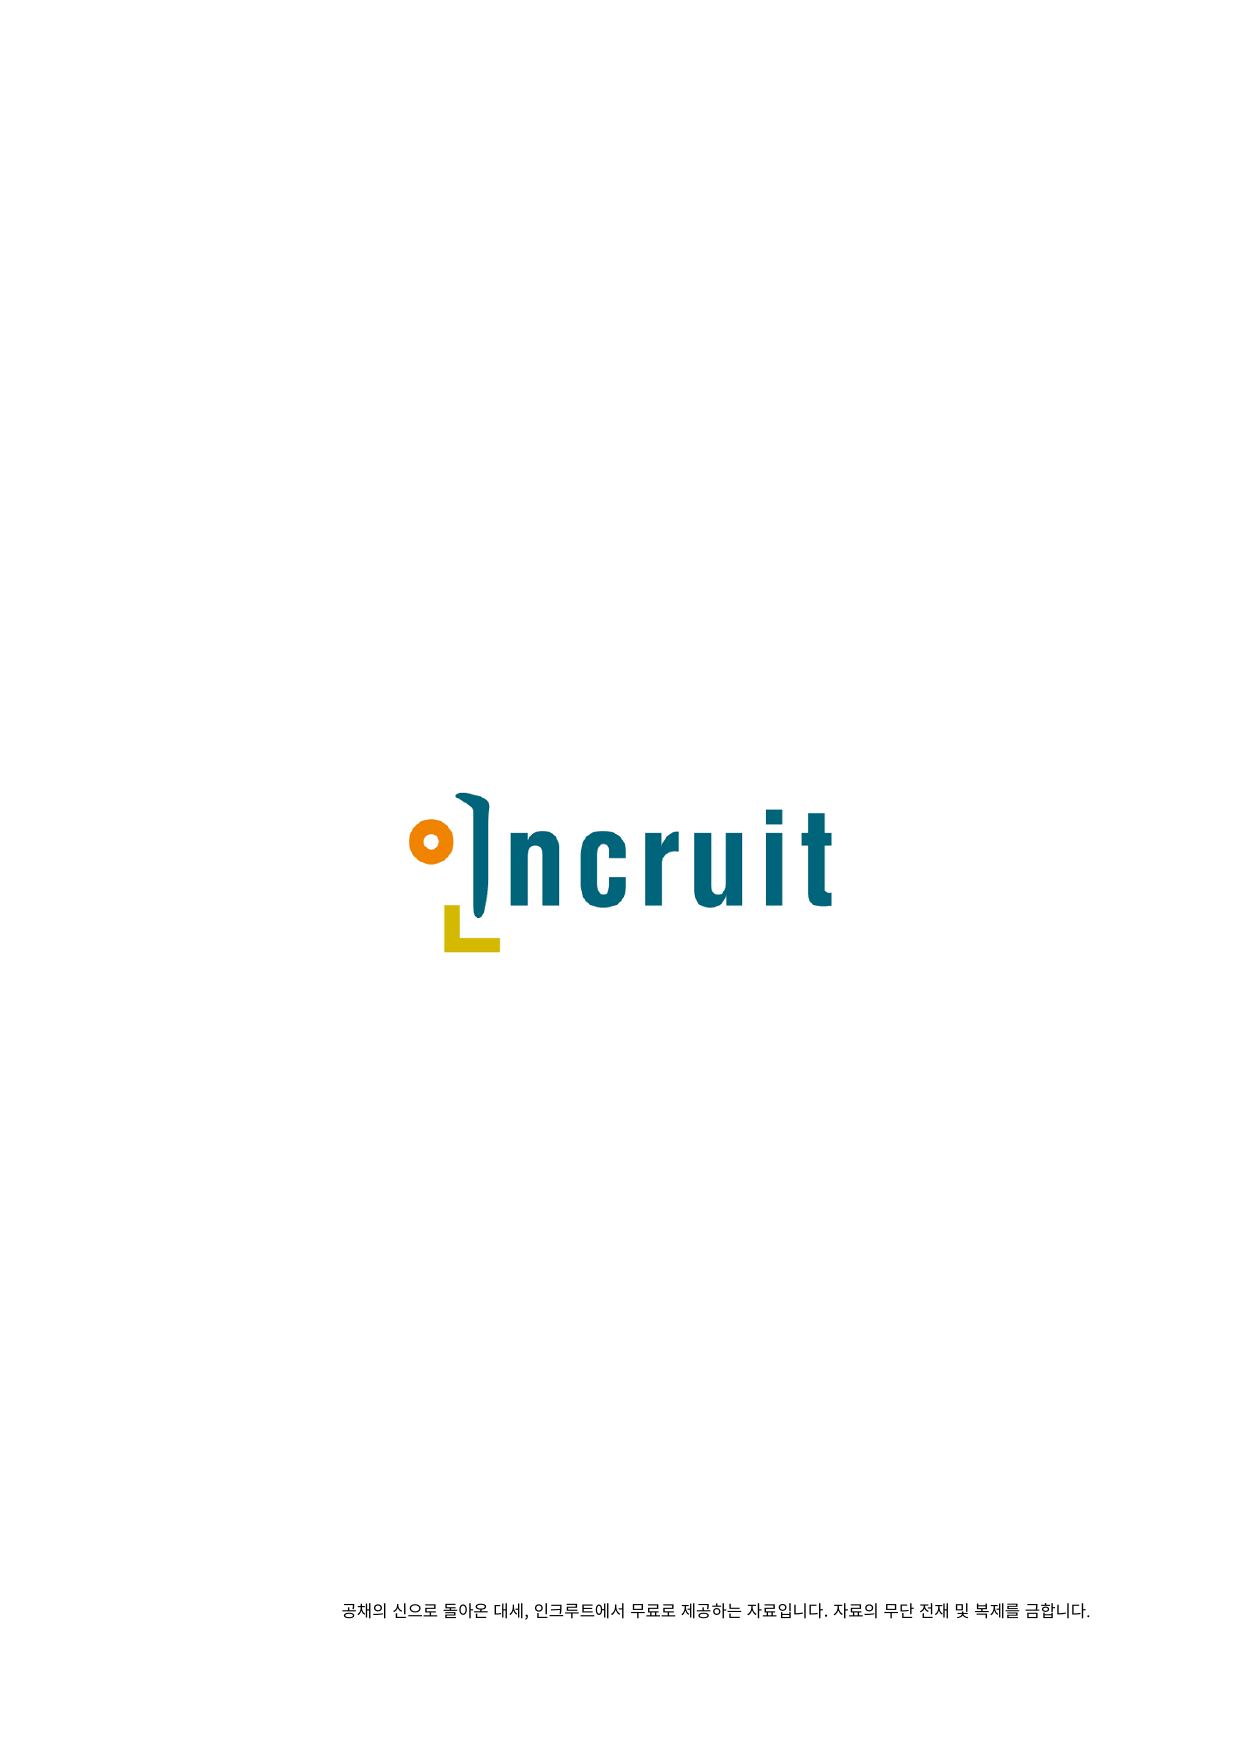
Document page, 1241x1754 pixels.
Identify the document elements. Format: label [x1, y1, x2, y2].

picture [391, 784, 849, 961]
